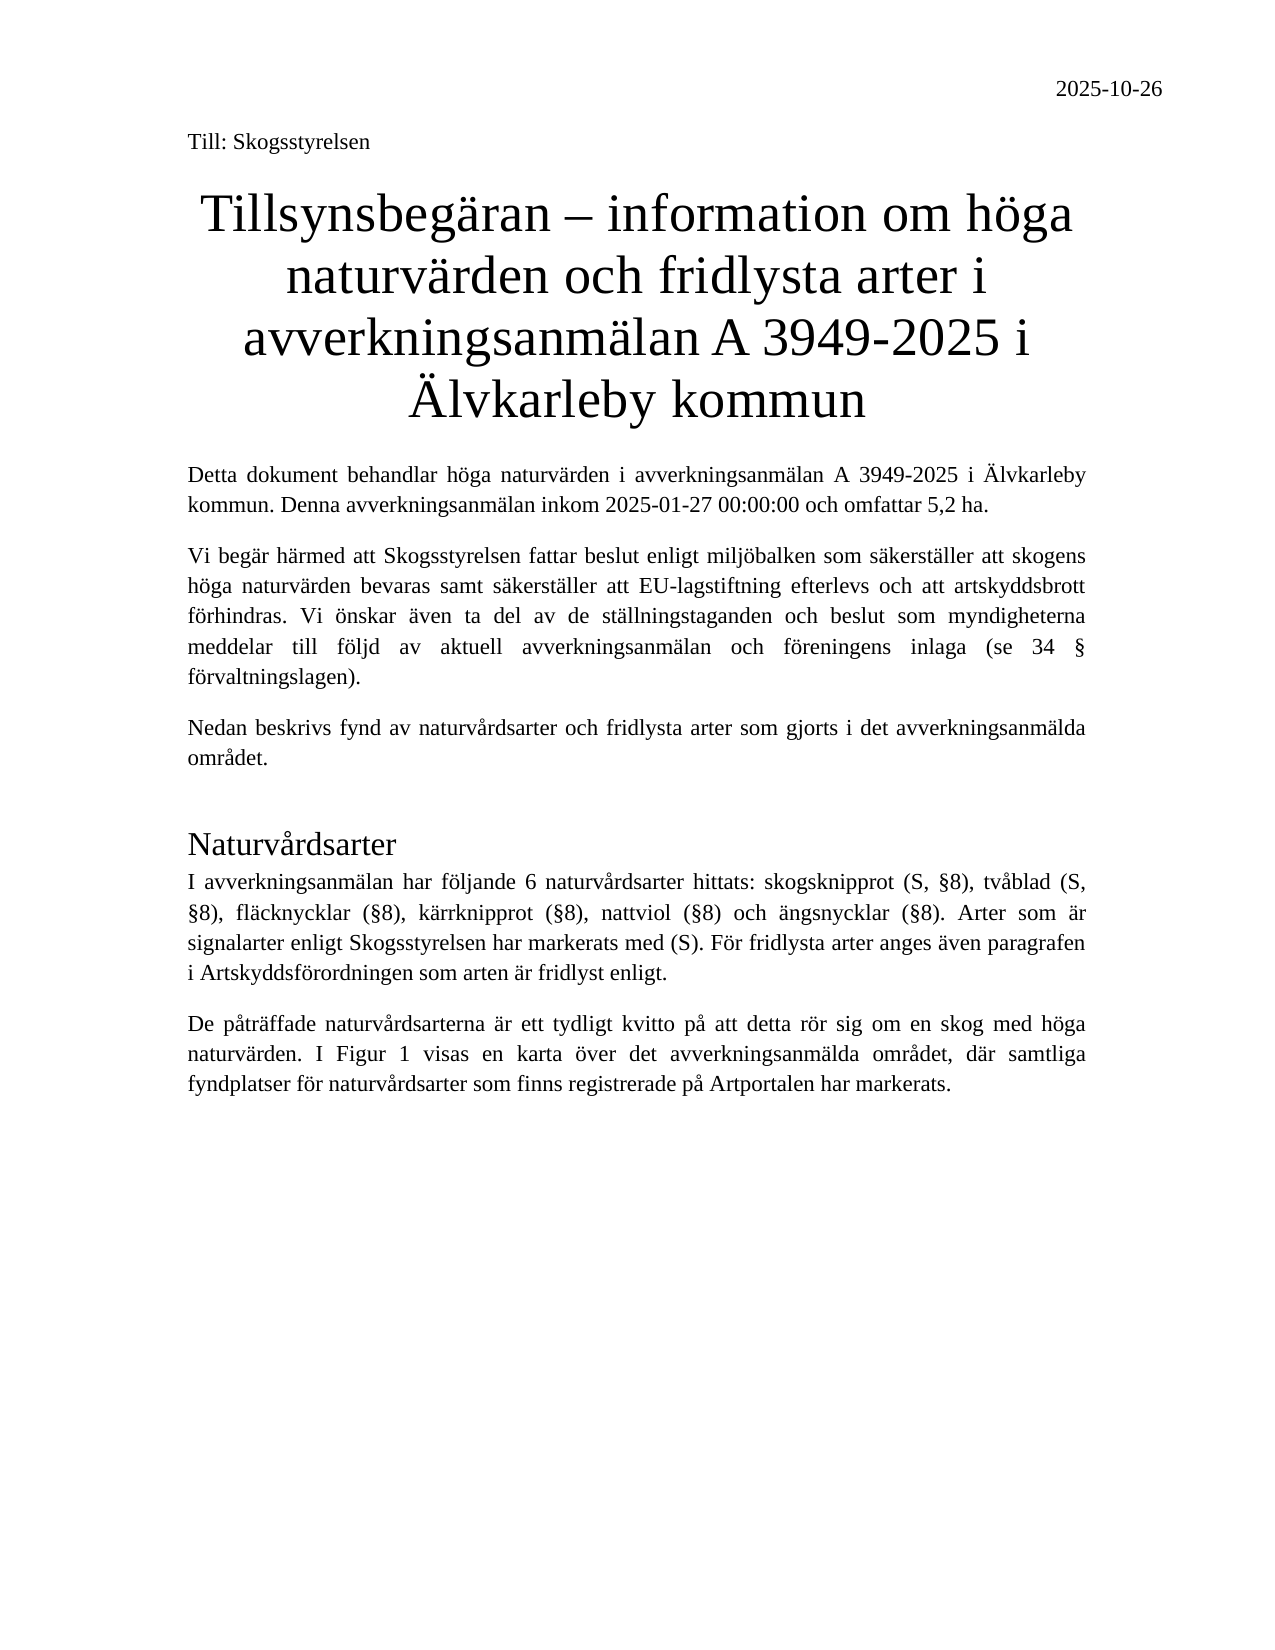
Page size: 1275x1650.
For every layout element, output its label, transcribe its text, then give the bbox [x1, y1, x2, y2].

text Nedan beskrivs fynd av naturvårdsarter och fridlysta arter som gjorts i det avverkningsanmälda området. [187, 714, 1087, 771]
text I avverkningsanmälan har följande 6 naturvårdsarter hittats: skogsknipprot (S, §8), tvåblad (S, §8), fläcknycklar (§8), kärrknipprot (§8), nattviol (§8) och ängsnycklar (§8). Arter som är signalarter enligt Skogsstyrelsen har markerats med (S). För fridlysta arter anges även paragrafen i Artskyddsförordningen som arten är fridlyst enligt. [187, 868, 1087, 985]
text De påträffade naturvårdsarterna är ett tydligt kvitto på att detta rör sig om en skog med höga naturvärden. I Figur 1 visas en karta över det avverkningsanmälda området, där samtliga fyndplatser för naturvårdsarter som finns registrerade på Artportalen har markerats. [187, 1010, 1087, 1097]
subtitle Naturvårdsarter [187, 824, 1087, 863]
text Vi begär härmed att Skogsstyrelsen fattar beslut enligt miljöbalken som säkerställer att skogens höga naturvärden bevaras samt säkerställer att EU-lagstiftning efterlevs och att artskyddsbrott förhindras. Vi önskar även ta del av de ställningstaganden och beslut som myndigheterna meddelar till följd av aktuell avverkningsanmälan och föreningens inlaga (se 34 § förvaltningslagen). [187, 542, 1087, 689]
text Detta dokument behandlar höga naturvärden i avverkningsanmälan A 3949-2025 i Älvkarleby kommun. Denna avverkningsanmälan inkom 2025-01-27 00:00:00 och omfattar 5,2 ha. [187, 461, 1087, 517]
title Tillsynsbegäran – information om höga naturvärden och fridlysta arter i avverkningsanmälan A 3949-2025 i Älvkarleby kommun [187, 180, 1087, 429]
